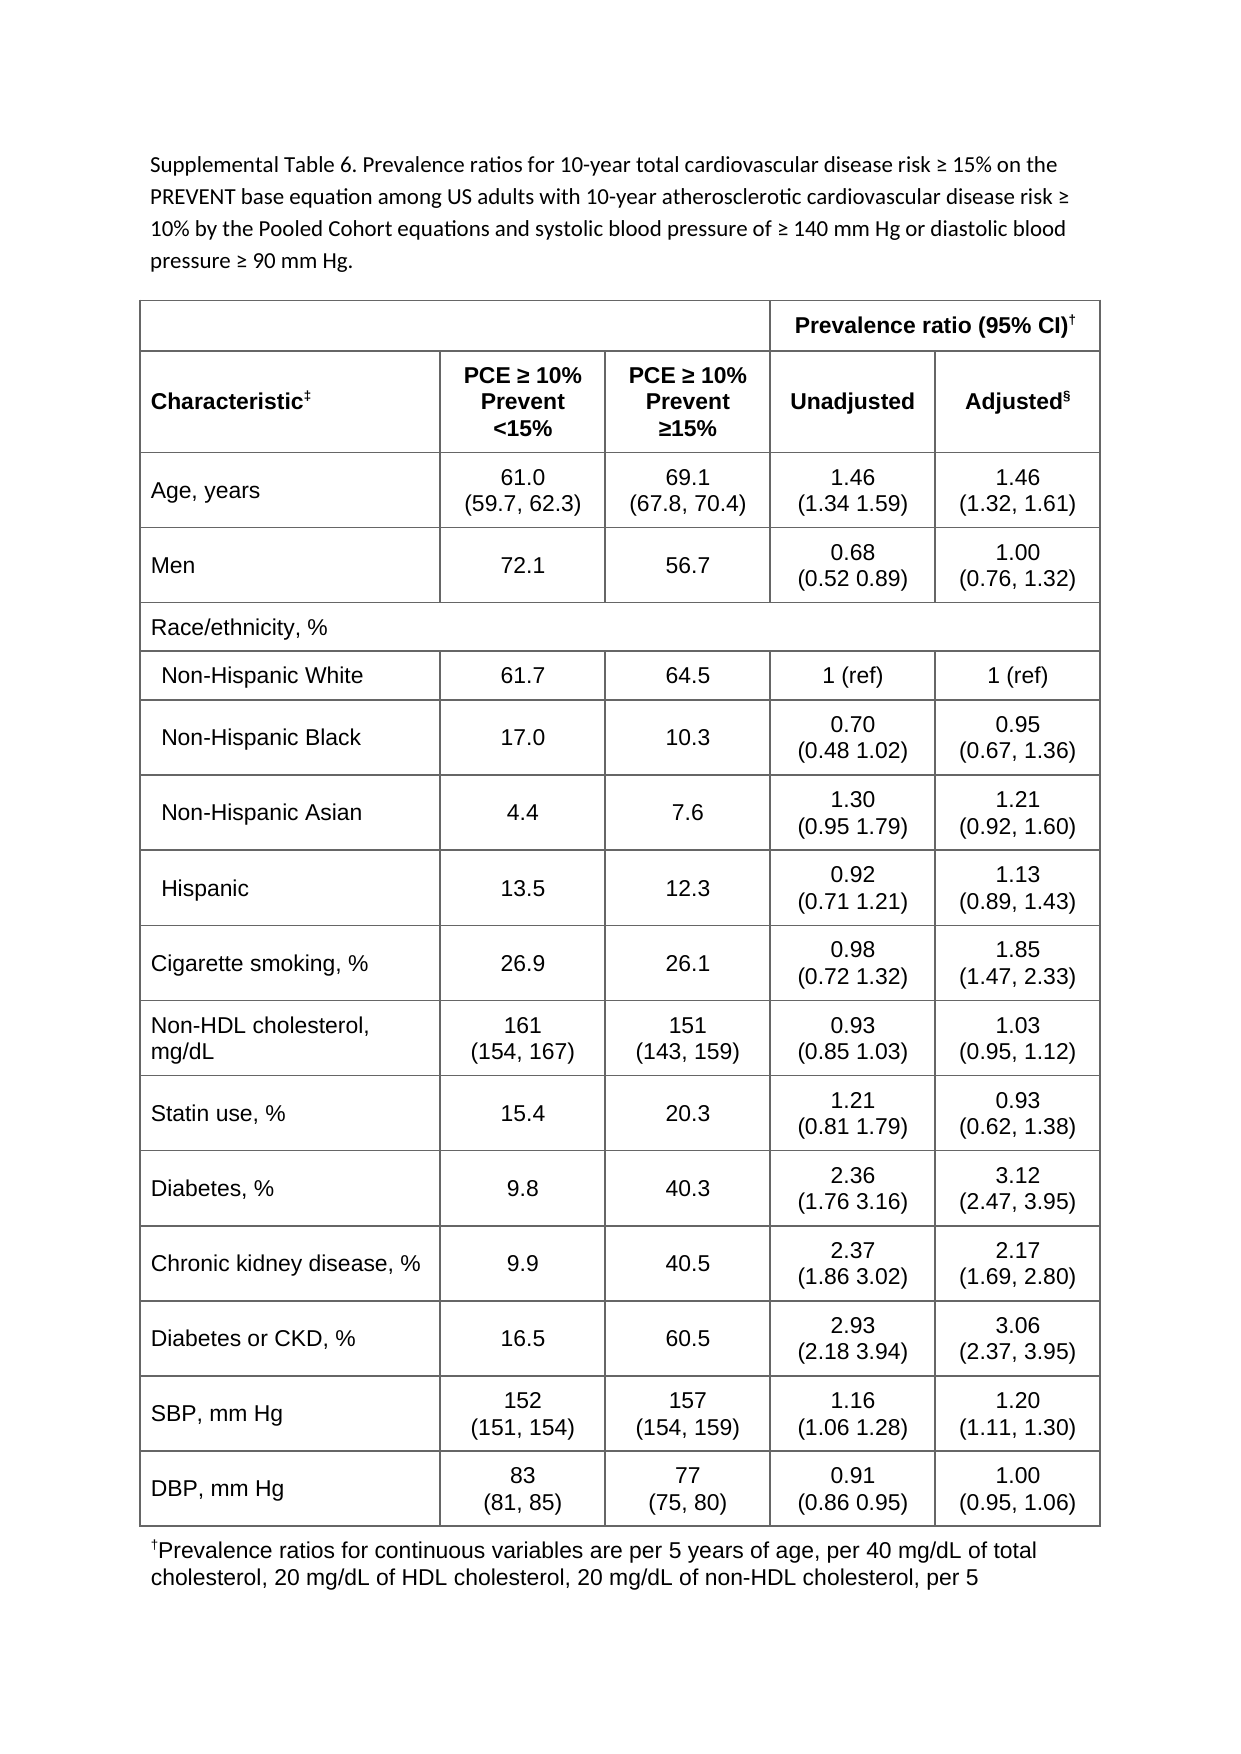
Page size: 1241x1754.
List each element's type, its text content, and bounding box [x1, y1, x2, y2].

table_header [141, 301, 769, 350]
table_cell 69.1 (67.8, 70.4) [606, 453, 769, 527]
table_cell Age, years [141, 453, 439, 527]
table_cell Diabetes or CKD, % [141, 1302, 439, 1375]
text Supplemental Table 6. Prevalence ratios for 10-year total cardiovascular disease risk ≥ 15% on the PREVENT base equation among US adults with 10-year atherosclerotic cardiovascular disease risk ≥ 10% by the Pooled Cohort equations and systolic blood pressure of ≥ 140 mm Hg or diastolic blood pressure ≥ 90 mm Hg. [150, 150, 1090, 274]
table_cell 2.17 (1.69, 2.80) [936, 1227, 1099, 1300]
table_cell PCE ≥ 10% Prevent <15% [441, 352, 604, 451]
table_cell 3.12 (2.47, 3.95) [936, 1151, 1099, 1225]
table_cell 10.3 [606, 701, 769, 774]
table_cell 1 (ref) [936, 652, 1099, 699]
table_header Prevalence ratio (95% CI)† [771, 301, 1099, 350]
table_cell 1.13 (0.89, 1.43) [936, 851, 1099, 924]
table_cell 3.06 (2.37, 3.95) [936, 1302, 1099, 1375]
table_cell 0.68 (0.52 0.89) [771, 528, 934, 602]
table_cell Characteristic‡ [141, 352, 439, 451]
table_cell 56.7 [606, 528, 769, 602]
table_cell Non-Hispanic Black [141, 701, 439, 774]
table_cell Statin use, % [141, 1076, 439, 1150]
table_cell 61.7 [441, 652, 604, 699]
table_cell 7.6 [606, 776, 769, 849]
table_cell 0.91 (0.86 0.95) [771, 1452, 934, 1525]
table_cell 1.03 (0.95, 1.12) [936, 1001, 1099, 1075]
table_cell 0.93 (0.85 1.03) [771, 1001, 934, 1075]
table_cell 1.16 (1.06 1.28) [771, 1377, 934, 1450]
table_cell 1.00 (0.76, 1.32) [936, 528, 1099, 602]
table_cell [140, 1527, 1100, 1590]
table_cell 1.46 (1.32, 1.61) [936, 453, 1099, 527]
table_cell 152 (151, 154) [441, 1377, 604, 1450]
table_cell Diabetes, % [141, 1151, 439, 1225]
table_cell 4.4 [441, 776, 604, 849]
table_cell 151 (143, 159) [606, 1001, 769, 1075]
table_cell Men [141, 528, 439, 602]
table_cell PCE ≥ 10% Prevent ≥15% [606, 352, 769, 451]
table_cell 26.9 [441, 926, 604, 999]
table_cell 0.98 (0.72 1.32) [771, 926, 934, 999]
table_cell Non-Hispanic White [141, 652, 439, 699]
table_cell Chronic kidney disease, % [141, 1227, 439, 1300]
table_cell Race/ethnicity, % [141, 603, 1099, 650]
table_cell 1.00 (0.95, 1.06) [936, 1452, 1099, 1525]
table_cell DBP, mm Hg [141, 1452, 439, 1525]
table_cell 61.0 (59.7, 62.3) [441, 453, 604, 527]
table_cell Hispanic [141, 851, 439, 924]
table_cell 26.1 [606, 926, 769, 999]
table_cell 1.30 (0.95 1.79) [771, 776, 934, 849]
table_cell 15.4 [441, 1076, 604, 1150]
table_cell 157 (154, 159) [606, 1377, 769, 1450]
table_cell 83 (81, 85) [441, 1452, 604, 1525]
table_cell 0.95 (0.67, 1.36) [936, 701, 1099, 774]
table_cell 1 (ref) [771, 652, 934, 699]
table_cell 2.36 (1.76 3.16) [771, 1151, 934, 1225]
table_cell Adjusted§ [936, 352, 1099, 451]
table_cell 9.8 [441, 1151, 604, 1225]
table_cell 20.3 [606, 1076, 769, 1150]
table_cell 1.20 (1.11, 1.30) [936, 1377, 1099, 1450]
table_cell 1.46 (1.34 1.59) [771, 453, 934, 527]
table_cell 77 (75, 80) [606, 1452, 769, 1525]
table_cell 0.92 (0.71 1.21) [771, 851, 934, 924]
table_cell 60.5 [606, 1302, 769, 1375]
table_cell 9.9 [441, 1227, 604, 1300]
table_cell 40.3 [606, 1151, 769, 1225]
table_cell 13.5 [441, 851, 604, 924]
table_cell Non-HDL cholesterol, mg/dL [141, 1001, 439, 1075]
table_cell 161 (154, 167) [441, 1001, 604, 1075]
table_cell Unadjusted [771, 352, 934, 451]
table_cell 17.0 [441, 701, 604, 774]
table_cell 0.70 (0.48 1.02) [771, 701, 934, 774]
table_cell Non-Hispanic Asian [141, 776, 439, 849]
table_cell 2.93 (2.18 3.94) [771, 1302, 934, 1375]
table_cell 64.5 [606, 652, 769, 699]
table_cell SBP, mm Hg [141, 1377, 439, 1450]
table_cell 16.5 [441, 1302, 604, 1375]
table_cell 12.3 [606, 851, 769, 924]
table_cell 1.21 (0.92, 1.60) [936, 776, 1099, 849]
table_cell 40.5 [606, 1227, 769, 1300]
table_cell Cigarette smoking, % [141, 926, 439, 999]
table_cell 2.37 (1.86 3.02) [771, 1227, 934, 1300]
table_cell 0.93 (0.62, 1.38) [936, 1076, 1099, 1150]
table_cell 1.85 (1.47, 2.33) [936, 926, 1099, 999]
table_cell 1.21 (0.81 1.79) [771, 1076, 934, 1150]
table_cell 72.1 [441, 528, 604, 602]
